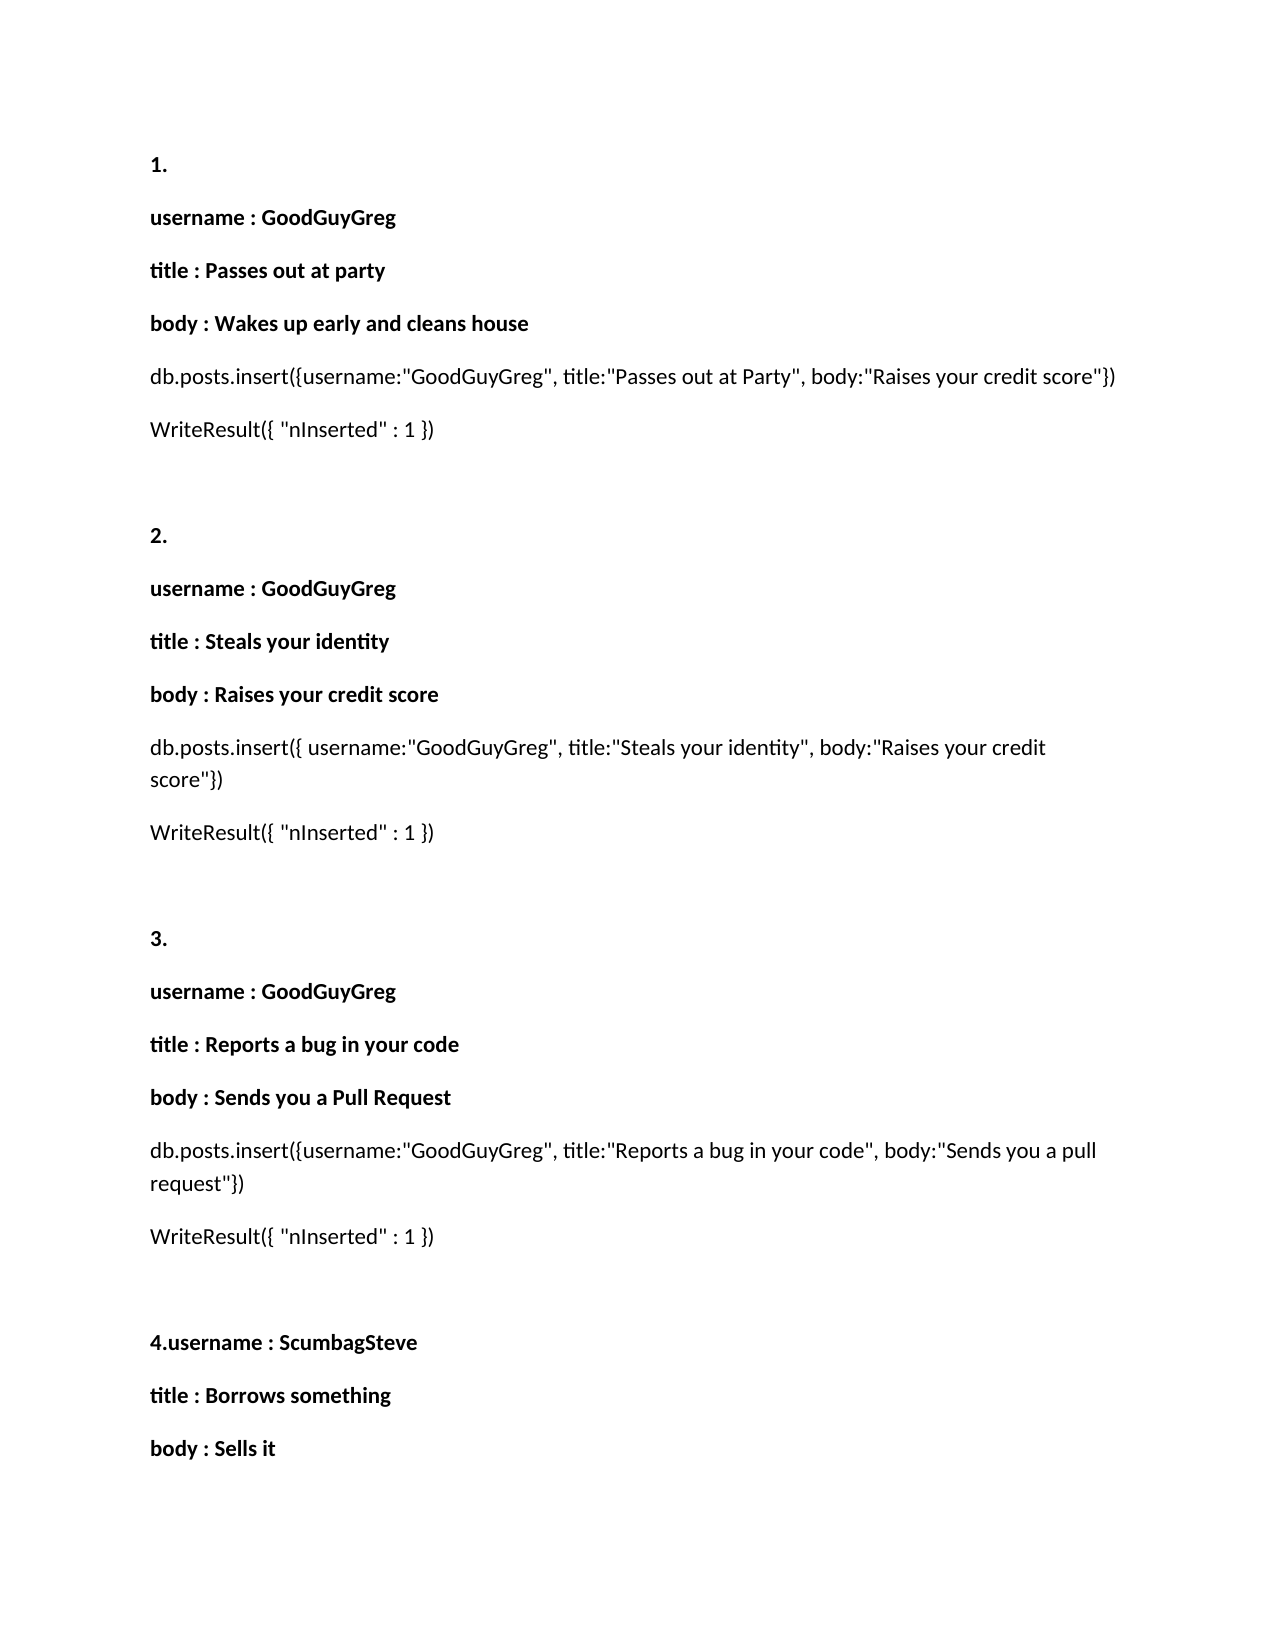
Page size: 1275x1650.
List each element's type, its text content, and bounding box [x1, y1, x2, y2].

text body : Sells it [150, 1434, 1125, 1462]
text db.posts.insert({ username:"GoodGuyGreg", title:"Steals your identity", body:"Raises your credit score"}) [150, 733, 1125, 793]
text 3. [150, 924, 1125, 952]
text WriteResult({ "nInserted" : 1 }) [150, 818, 1125, 846]
text username : GoodGuyGreg [150, 574, 1125, 602]
text 1. [150, 150, 1125, 178]
text title : Passes out at party [150, 256, 1125, 284]
text username : GoodGuyGreg [150, 203, 1125, 231]
text title : Reports a bug in your code [150, 1031, 1125, 1058]
text db.posts.insert({username:"GoodGuyGreg", title:"Reports a bug in your code", body:"Sends you a pull request"}) [150, 1137, 1125, 1197]
text db.posts.insert({username:"GoodGuyGreg", title:"Passes out at Party", body:"Raises your credit score"}) [150, 362, 1125, 390]
text body : Sends you a Pull Request [150, 1083, 1125, 1112]
text title : Steals your identity [150, 627, 1125, 655]
text body : Wakes up early and cleans house [150, 309, 1125, 337]
text WriteResult({ "nInserted" : 1 }) [150, 1222, 1125, 1250]
text WriteResult({ "nInserted" : 1 }) [150, 415, 1125, 443]
text body : Raises your credit score [150, 680, 1125, 708]
text username : GoodGuyGreg [150, 977, 1125, 1006]
text 4.username : ScumbagSteve [150, 1328, 1125, 1356]
text title : Borrows something [150, 1381, 1125, 1409]
text 2. [150, 521, 1125, 549]
